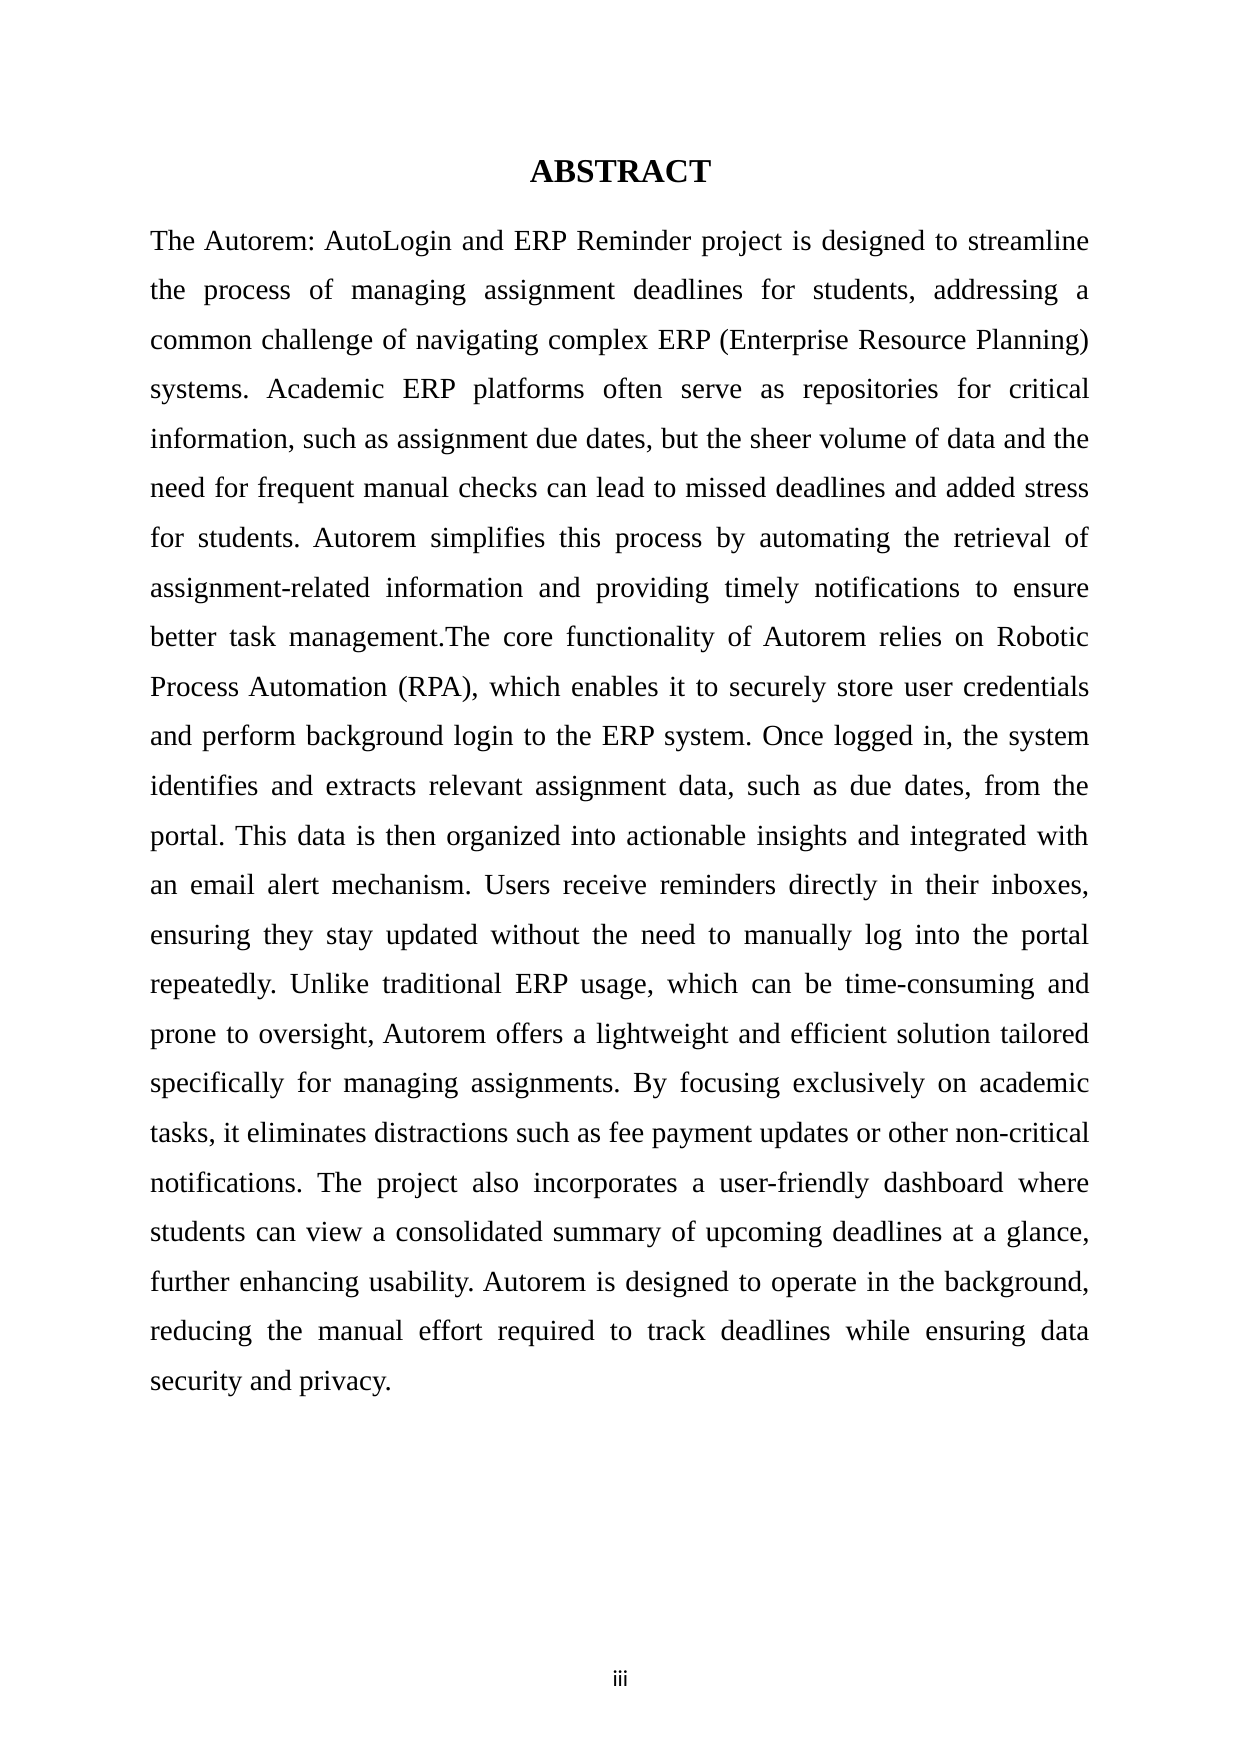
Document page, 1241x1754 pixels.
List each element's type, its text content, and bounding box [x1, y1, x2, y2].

text The Autorem: AutoLogin and ERP Reminder project is designed to streamline the process of managing assignment deadlines for students, addressing a common challenge of navigating complex ERP (Enterprise Resource Planning) systems. Academic ERP platforms often serve as repositories for critical information, such as assignment due dates, but the sheer volume of data and the need for frequent manual checks can lead to missed deadlines and added stress for students. Autorem simplifies this process by automating the retrieval of assignment-related information and providing timely notifications to ensure better task management.The core functionality of Autorem relies on Robotic Process Automation (RPA), which enables it to securely store user credentials and perform background login to the ERP system. Once logged in, the system identifies and extracts relevant assignment data, such as due dates, from the portal. This data is then organized into actionable insights and integrated with an email alert mechanism. Users receive reminders directly in their inboxes, ensuring they stay updated without the need to manually log into the portal repeatedly. Unlike traditional ERP usage, which can be time-consuming and prone to oversight, Autorem offers a lightweight and efficient solution tailored specifically for managing assignments. By focusing exclusively on academic tasks, it eliminates distractions such as fee payment updates or other non-critical notifications. The project also incorporates a user-friendly dashboard where students can view a consolidated summary of upcoming deadlines at a glance, further enhancing usability. Autorem is designed to operate in the background, reducing the manual effort required to track deadlines while ensuring data security and privacy. [150, 223, 1090, 1397]
subtitle ABSTRACT [225, 151, 1016, 189]
